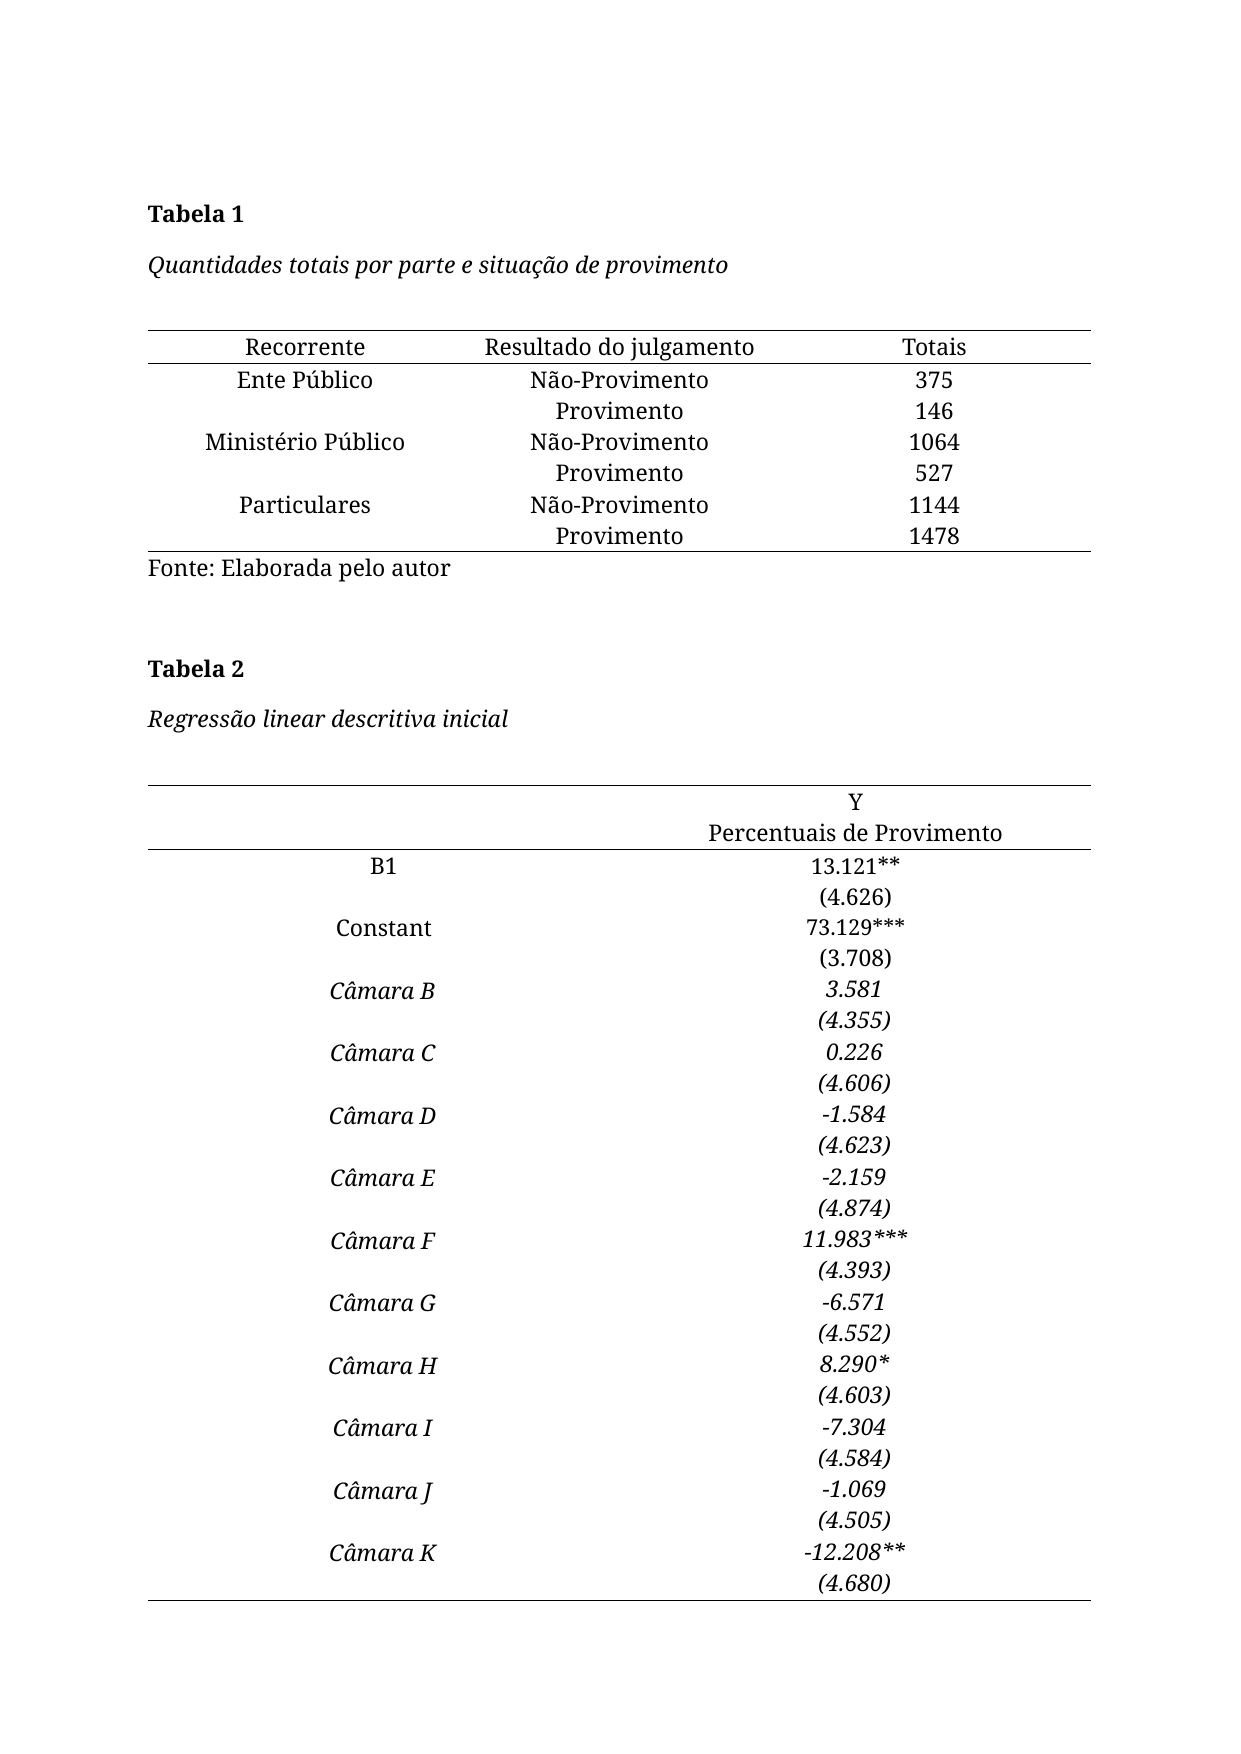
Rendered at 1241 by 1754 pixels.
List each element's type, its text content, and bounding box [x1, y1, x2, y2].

table_header [148, 786, 619, 848]
table_header Resultado do julgamento [462, 331, 777, 362]
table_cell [148, 850, 619, 1599]
table_cell 375 146 1064 527 1144 1478 [777, 364, 1091, 551]
table_cell Não-Provimento Provimento Não-Provimento Provimento Não-Provimento Provimento [462, 364, 777, 551]
text Regressão linear descritiva inicial [148, 703, 1092, 734]
text Tabela 1 [148, 198, 1092, 229]
table_header Y Percentuais de Provimento [620, 786, 1091, 848]
table_cell Ente Público Ministério Público Particulares [148, 364, 462, 551]
text Tabela 2 [148, 653, 1092, 684]
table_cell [620, 850, 1091, 1599]
table_header Recorrente [148, 331, 462, 362]
table_header Totais [777, 331, 1091, 362]
text Fonte: Elaborada pelo autor [148, 552, 1092, 583]
text Quantidades totais por parte e situação de provimento [148, 248, 1092, 280]
